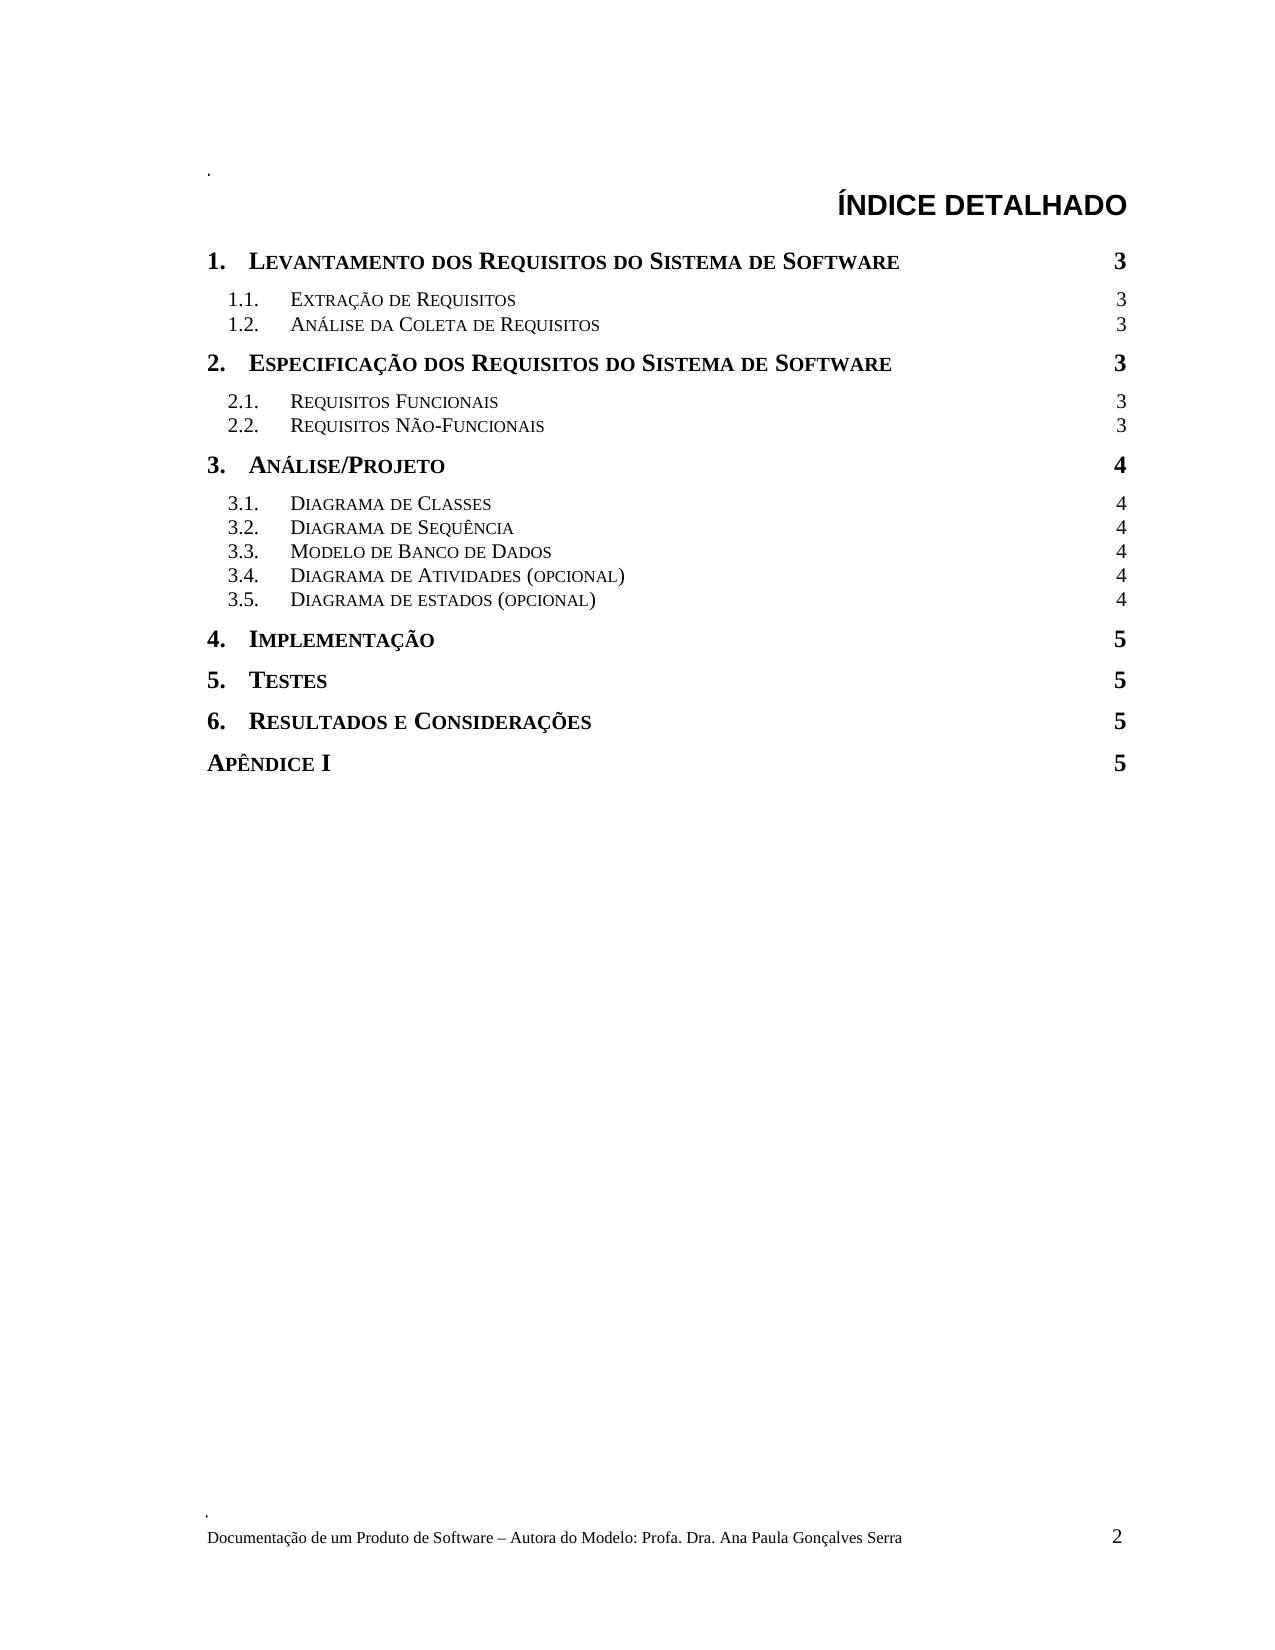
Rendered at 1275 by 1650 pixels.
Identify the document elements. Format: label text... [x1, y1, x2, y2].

text ÍNDICE DETALHADO [207, 177, 1127, 221]
